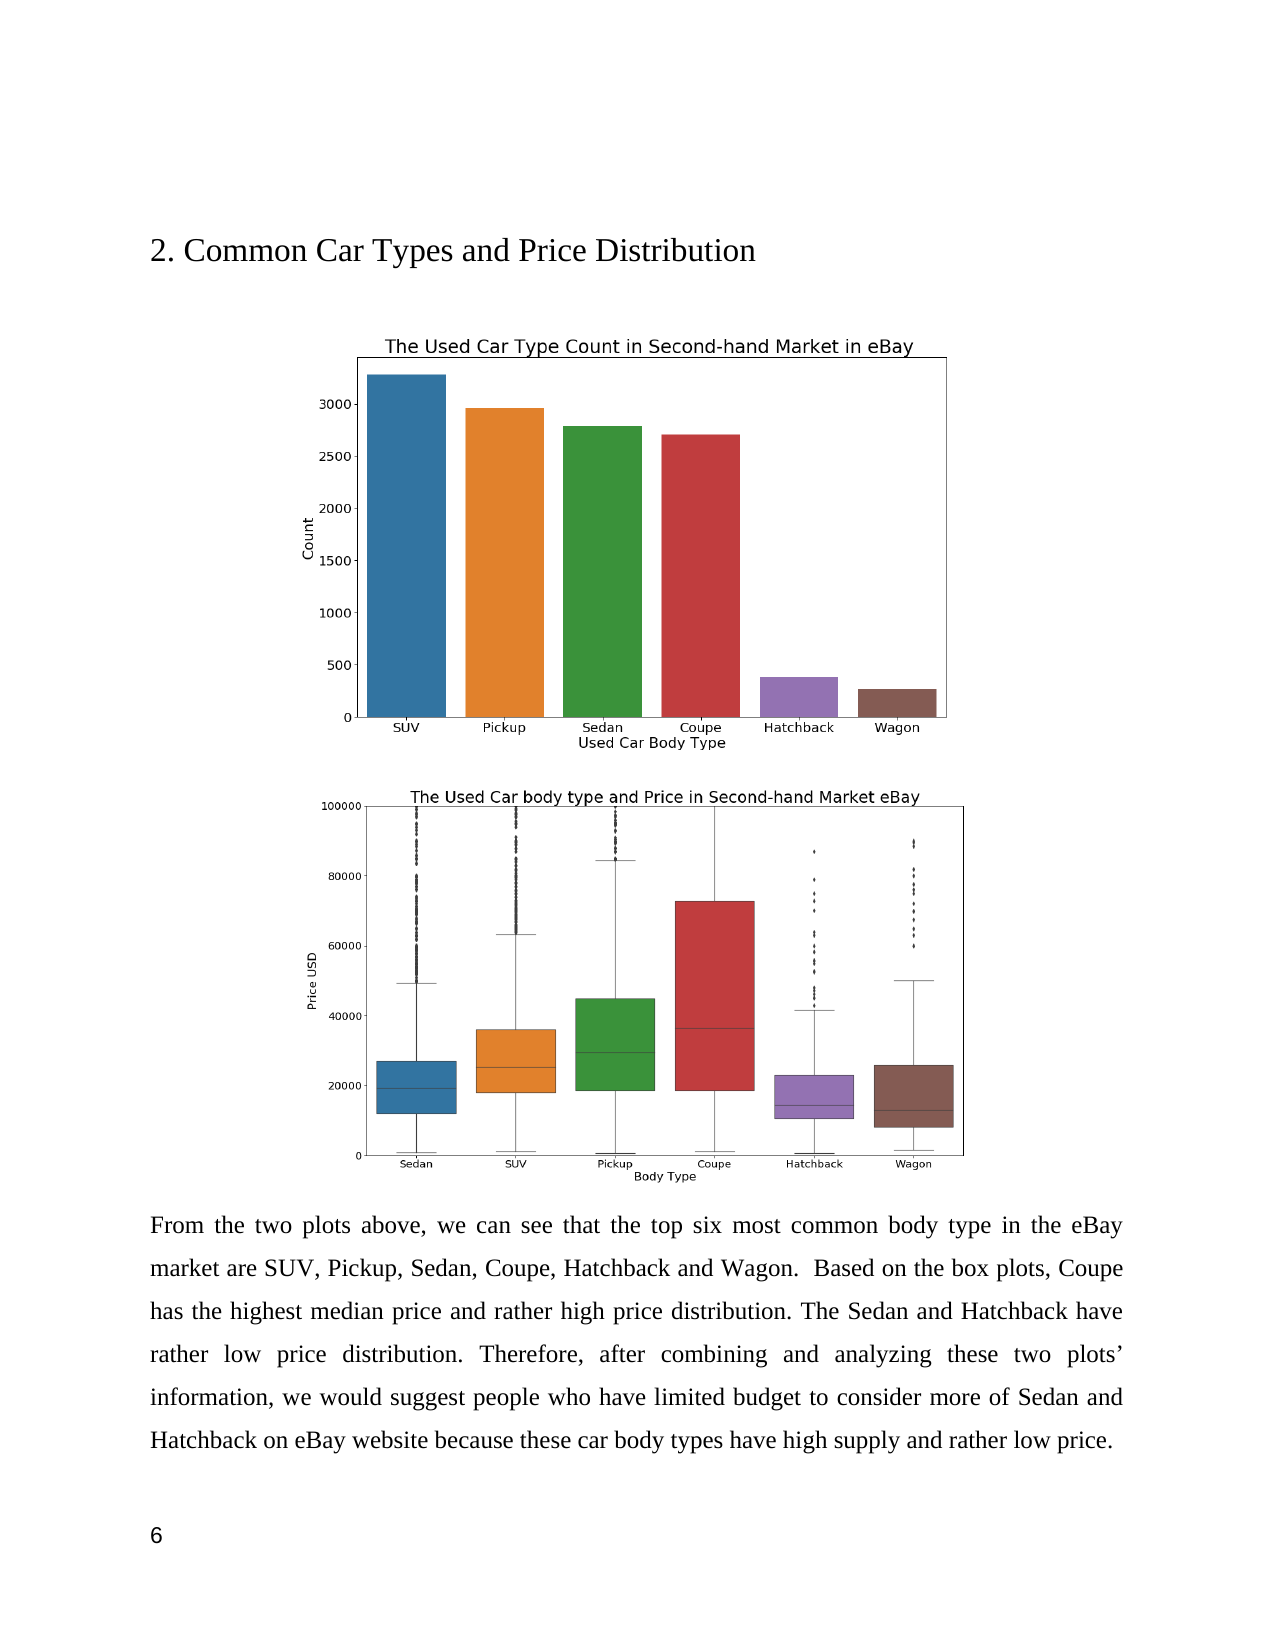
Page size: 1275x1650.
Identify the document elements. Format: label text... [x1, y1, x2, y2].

text From the two plots above, we can see that the top six most common body type in the eBay market are SUV, Pickup, Sedan, Coupe, Hatchback and Wagon. Based on the box plots, Coupe has the highest median price and rather high price distribution. The Sedan and Hatchback have rather low price distribution. Therefore, after combining and analyzing these two plots’ information, we would suggest people who have limited budget to consider more of Sedan and Hatchback on eBay website because these car body types have high supply and rather low price. [150, 1210, 1125, 1454]
picture [262, 301, 1040, 1210]
subtitle 2. Common Car Types and Price Distribution [150, 231, 1125, 269]
